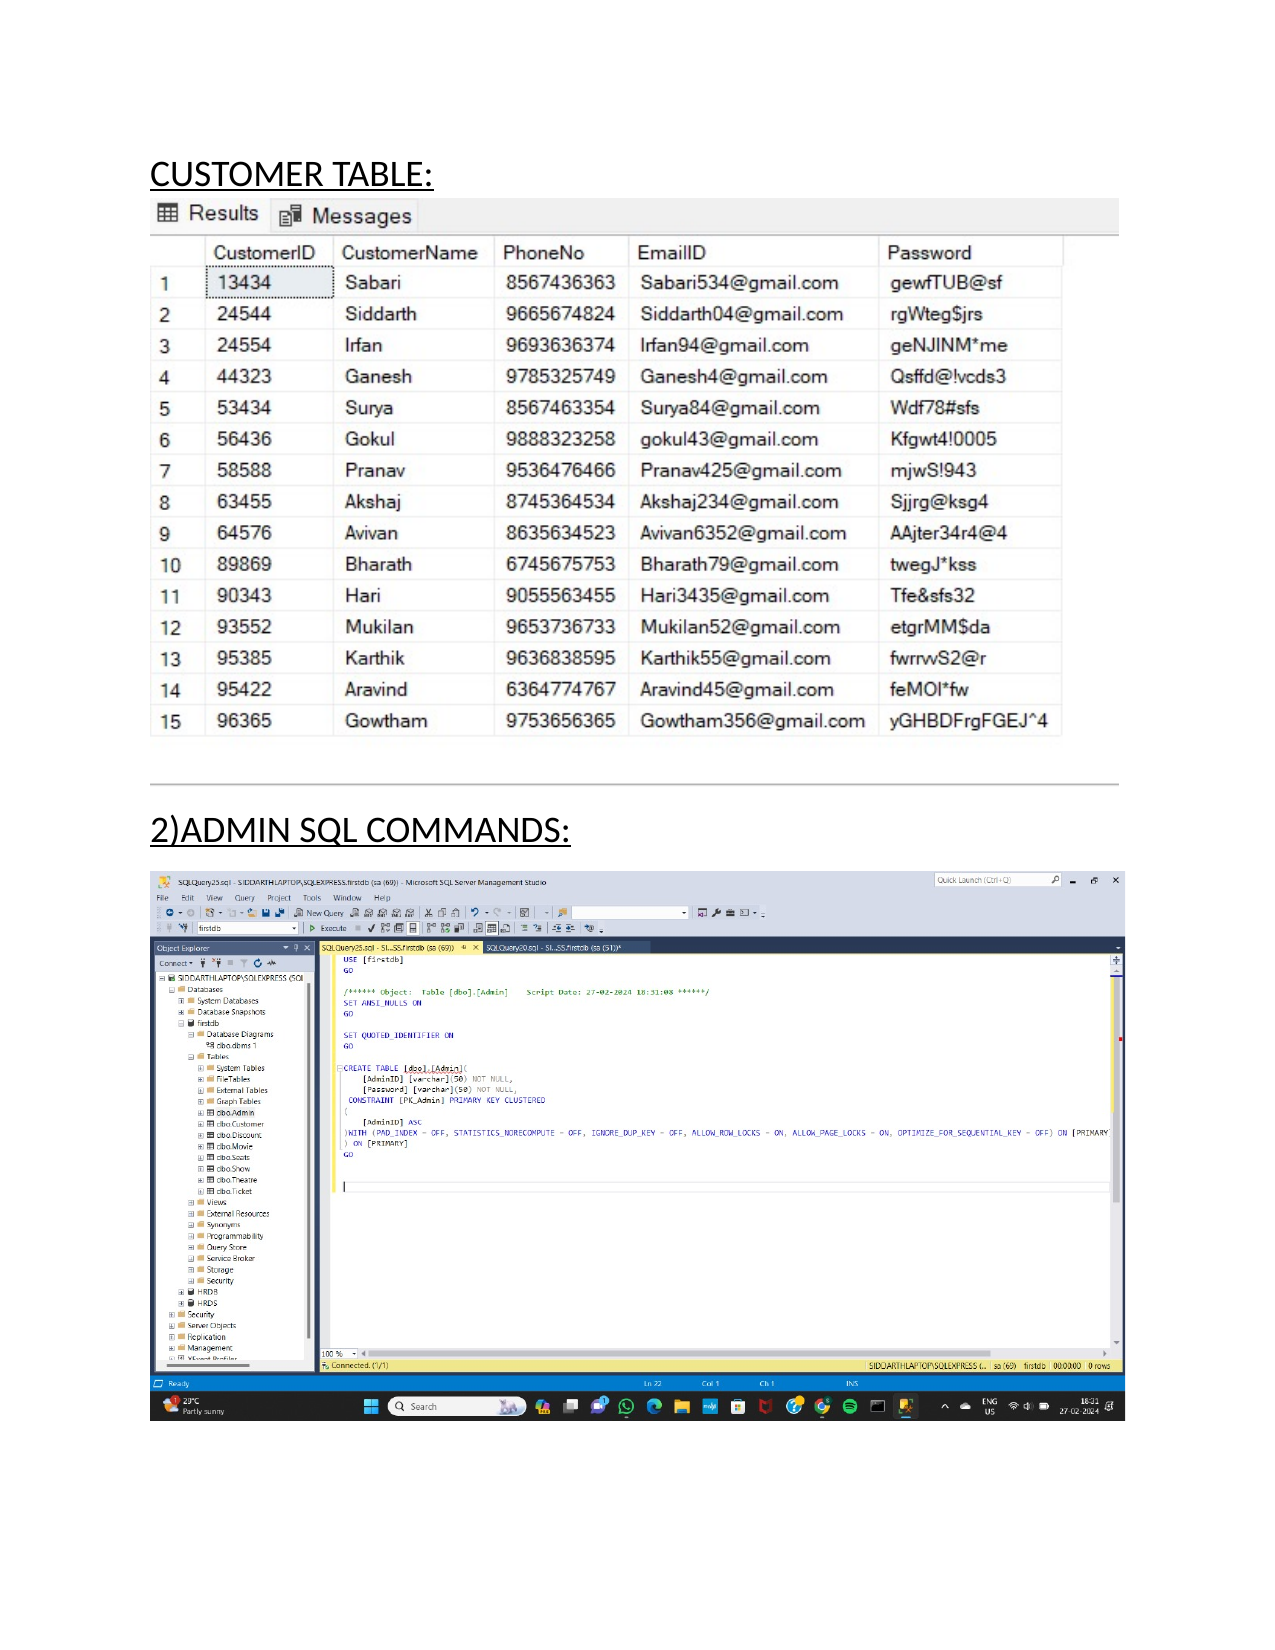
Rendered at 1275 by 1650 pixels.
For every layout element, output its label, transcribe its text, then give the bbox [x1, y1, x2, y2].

text 2)ADMIN SQL COMMANDS: [150, 806, 1125, 851]
picture [150, 871, 1125, 1421]
picture [150, 198, 1119, 787]
